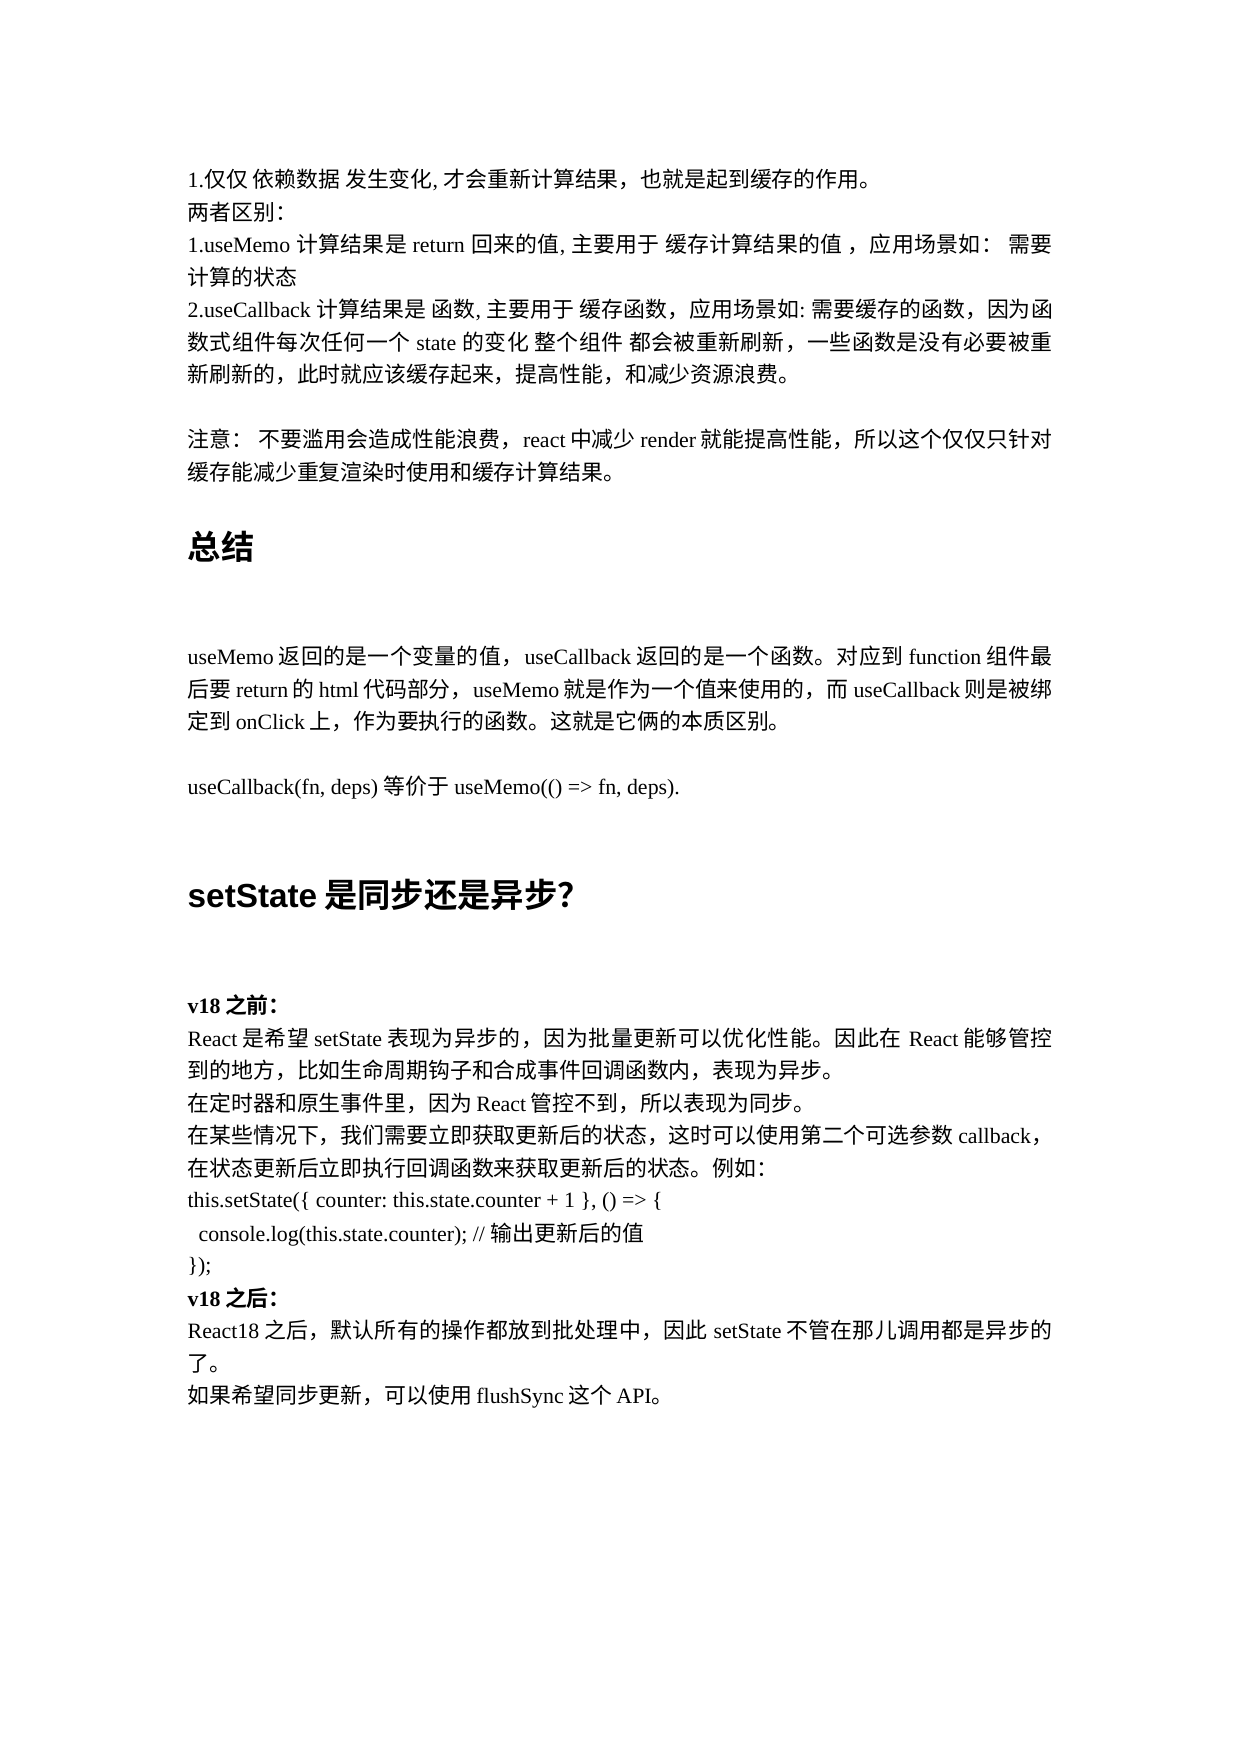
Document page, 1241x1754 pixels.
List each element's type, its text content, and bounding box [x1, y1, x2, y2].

list 2.useCallback 计算结果是 函数, 主要用于 缓存函数，应用场景如: 需要缓存的函数，因为函数式组件每次任何一个 state 的变化 整个组件 都会被重新刷新，一些函数是没有必要被重新刷新的，此时就应该缓存起来，提高性能，和减少资源浪费。 [187, 292, 1053, 389]
text useMemo返回的是一个变量的值，useCallback返回的是一个函数。对应到function组件最后要return的html代码部分，useMemo就是作为一个值来使用的，而useCallback则是被绑定到onClick上，作为要执行的函数。这就是它俩的本质区别。 [187, 639, 1053, 736]
list useCallback(fn, deps) 等价于 useMemo(() => fn, deps). [187, 769, 1053, 801]
text React18之后，默认所有的操作都放到批处理中，因此setState不管在那儿调用都是异步的了。 [187, 1313, 1053, 1378]
list 1.useMemo 计算结果是 return 回来的值, 主要用于 缓存计算结果的值 ，应用场景如： 需要 计算的状态 [187, 227, 1053, 292]
list 注意： 不要滥用会造成性能浪费，react中减少render就能提高性能，所以这个仅仅只针对缓存能减少重复渲染时使用和缓存计算结果。 [187, 422, 1053, 487]
subtitle 总结 [187, 514, 1053, 579]
text 在定时器和原生事件里，因为React管控不到，所以表现为同步。 [187, 1086, 1053, 1118]
text 如果希望同步更新，可以使用flushSync这个API。 [187, 1378, 1053, 1411]
text v18之后： [187, 1281, 1053, 1313]
text console.log(this.state.counter); // 输出更新后的值 [187, 1216, 1053, 1248]
list 两者区别： [187, 194, 1053, 227]
subtitle setState是同步还是异步？ [187, 861, 1053, 926]
text this.setState({ counter: this.state.counter + 1 }, () => { [187, 1183, 1053, 1216]
text v18之前： [187, 988, 1053, 1021]
text React是希望setState表现为异步的，因为批量更新可以优化性能。因此在React能够管控到的地方，比如生命周期钩子和合成事件回调函数内，表现为异步。 [187, 1021, 1053, 1086]
text 在某些情况下，我们需要立即获取更新后的状态，这时可以使用第二个可选参数callback，在状态更新后立即执行回调函数来获取更新后的状态。例如： [187, 1118, 1053, 1183]
list 1.仅仅 依赖数据 发生变化, 才会重新计算结果，也就是起到缓存的作用。 [187, 162, 1053, 194]
text }); [187, 1248, 1053, 1281]
